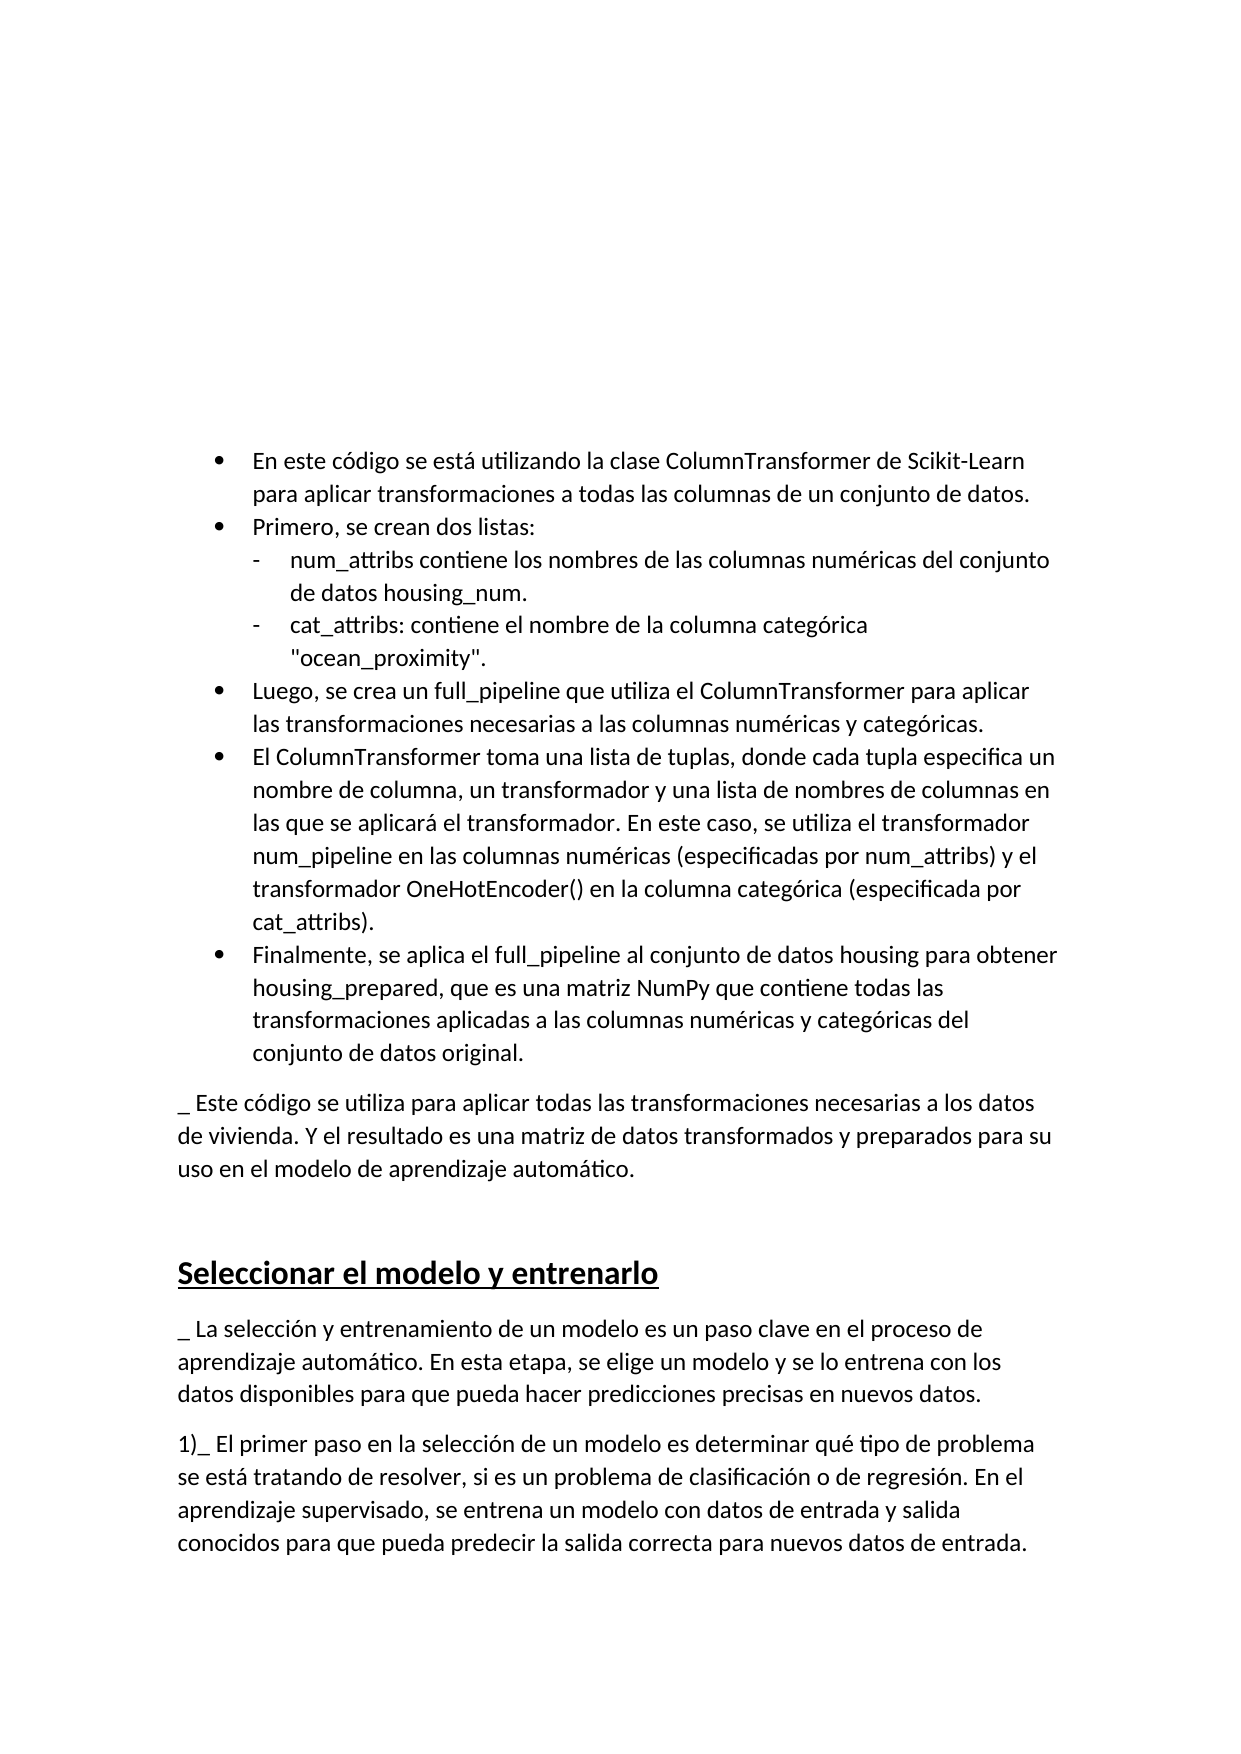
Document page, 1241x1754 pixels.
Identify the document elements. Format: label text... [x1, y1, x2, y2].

text 1)_ El primer paso en la selección de un modelo es determinar qué tipo de problema se está tratando de resolver, si es un problema de clasificación o de regresión. En el aprendizaje supervisado, se entrena un modelo con datos de entrada y salida conocidos para que pueda predecir la salida correcta para nuevos datos de entrada. [177, 1428, 1063, 1557]
list Finalmente, se aplica el full_pipeline al conjunto de datos housing para obtener housing_prepared, que es una matriz NumPy que contiene todas las transformaciones aplicadas a las columnas numéricas y categóricas del conjunto de datos original. [215, 939, 1063, 1068]
list cat_attribs: contiene el nombre de la columna categórica "ocean_proximity". [252, 610, 1063, 673]
text _ La selección y entrenamiento de un modelo es un paso clave en el proceso de aprendizaje automático. En esta etapa, se elige un modelo y se lo entrena con los datos disponibles para que pueda hacer predicciones precisas en nuevos datos. [177, 1313, 1063, 1409]
list En este código se está utilizando la clase ColumnTransformer de Scikit-Learn para aplicar transformaciones a todas las columnas de un conjunto de datos. [215, 445, 1063, 508]
list El ColumnTransformer toma una lista de tuplas, donde cada tupla especifica un nombre de columna, un transformador y una lista de nombres de columnas en las que se aplicará el transformador. En este caso, se utiliza el transformador num_pipeline en las columnas numéricas (especificadas por num_attribs) y el transformador OneHotEncoder() en la columna categórica (especificada por cat_attribs). [215, 741, 1063, 936]
list Luego, se crea un full_pipeline que utiliza el ColumnTransformer para aplicar las transformaciones necesarias a las columnas numéricas y categóricas. [215, 676, 1063, 739]
list num_attribs contiene los nombres de las columnas numéricas del conjunto de datos housing_num. [252, 544, 1063, 607]
list Primero, se crean dos listas: [215, 511, 1063, 541]
text Seleccionar el modelo y entrenarlo [177, 1252, 1063, 1293]
text _ Este código se utiliza para aplicar todas las transformaciones necesarias a los datos de vivienda. Y el resultado es una matriz de datos transformados y preparados para su uso en el modelo de aprendizaje automático. [177, 1087, 1063, 1183]
